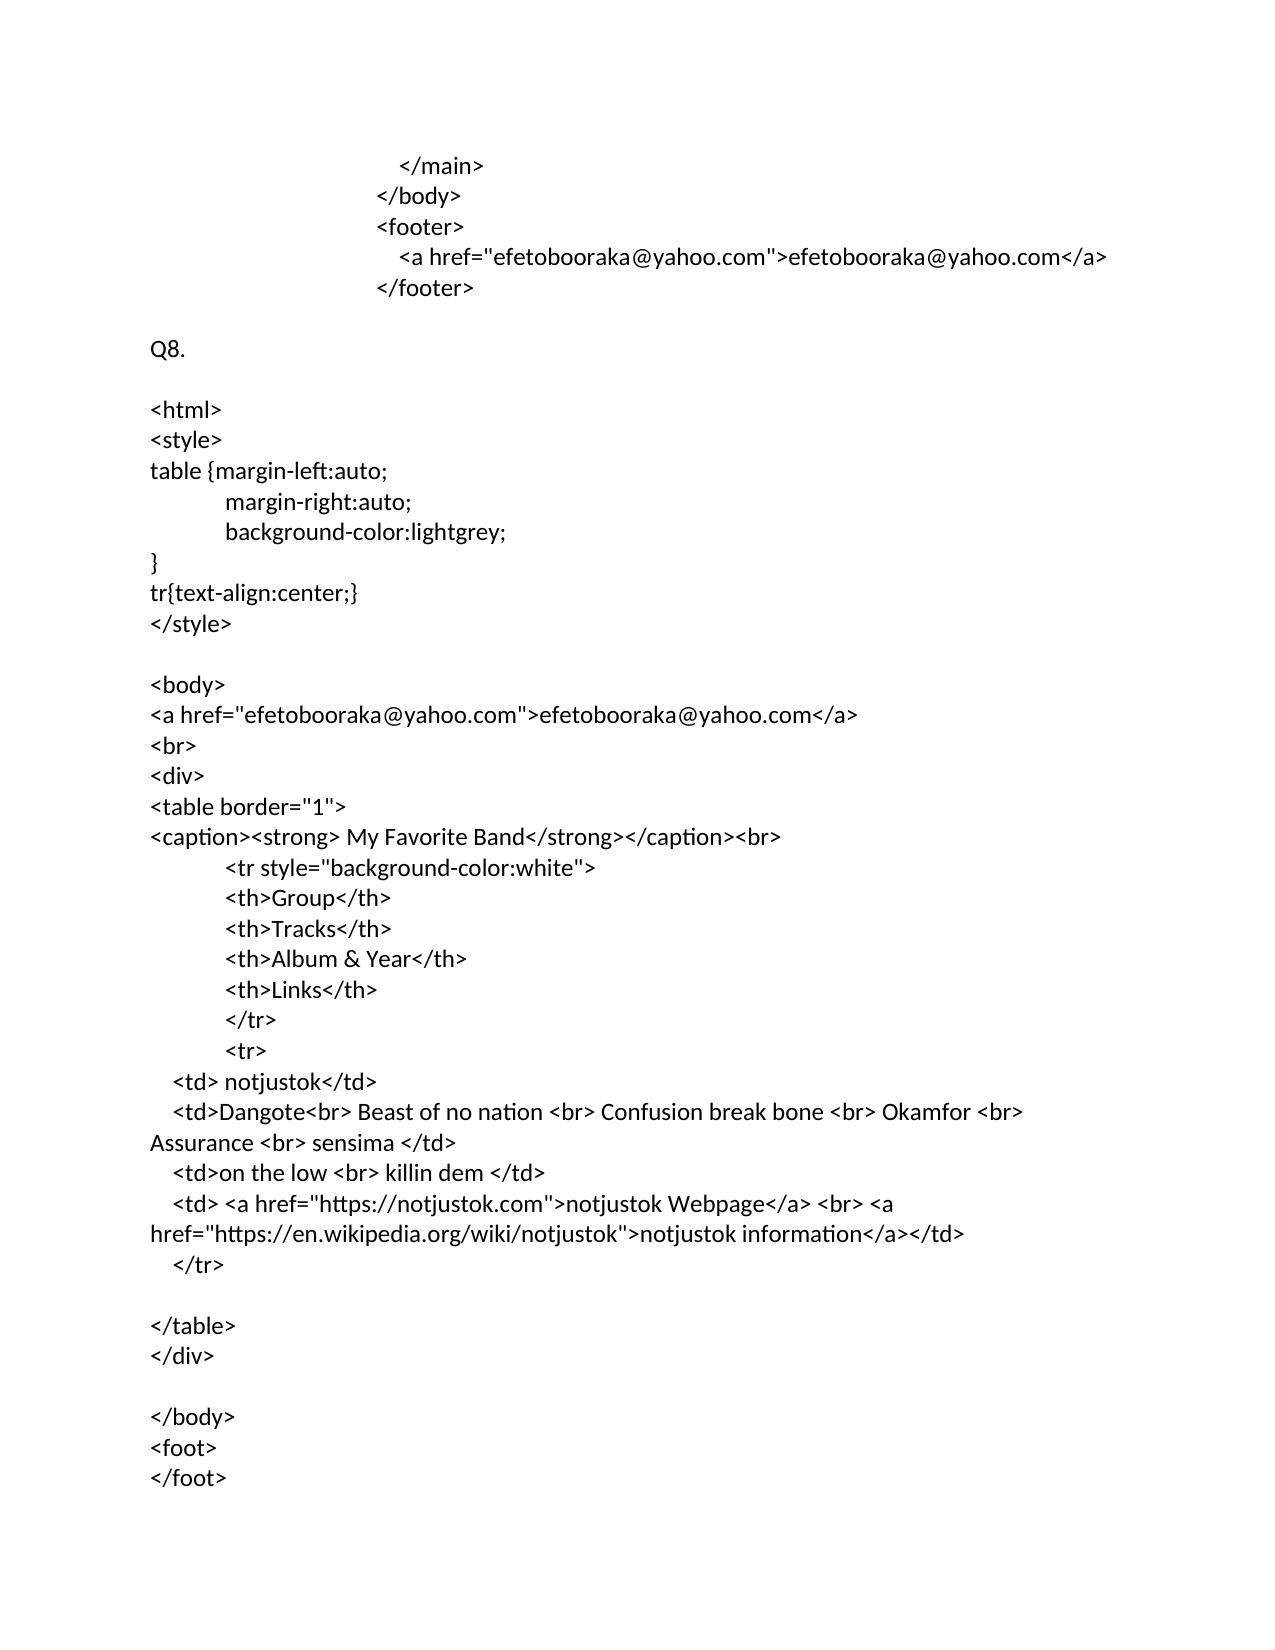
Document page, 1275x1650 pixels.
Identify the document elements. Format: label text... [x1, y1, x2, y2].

text <div> [150, 760, 1125, 791]
text <th>Tracks</th> [150, 913, 1125, 943]
text background-color:lightgrey; [150, 516, 1125, 547]
text Q8. [150, 333, 1125, 364]
text <footer> [150, 211, 1125, 242]
text <tr style="background-color:white"> [150, 852, 1125, 882]
text <style> [150, 425, 1125, 455]
text <th>Group</th> [150, 882, 1125, 913]
text margin-right:auto; [150, 486, 1125, 516]
text </div> [150, 1340, 1125, 1371]
text tr{text-align:center;} [150, 577, 1125, 608]
text </table> [150, 1310, 1125, 1340]
text </tr> [150, 1249, 1125, 1279]
text <a href="efetobooraka@yahoo.com">efetobooraka@yahoo.com</a> [150, 699, 1125, 730]
text <th>Album & Year</th> [150, 943, 1125, 974]
text } [150, 547, 1125, 577]
text <td> notjustok</td> [150, 1066, 1125, 1096]
text <th>Links</th> [150, 974, 1125, 1004]
text </body> [150, 1401, 1125, 1432]
text </style> [150, 608, 1125, 638]
text <a href="efetobooraka@yahoo.com">efetobooraka@yahoo.com</a> [150, 242, 1125, 272]
text <body> [150, 669, 1125, 699]
text <caption><strong> My Favorite Band</strong></caption><br> [150, 821, 1125, 852]
text </body> [150, 181, 1125, 211]
text <html> [150, 394, 1125, 425]
text </footer> [150, 272, 1125, 303]
text <tr> [150, 1035, 1125, 1066]
text <foot> [150, 1432, 1125, 1462]
text <td>on the low <br> killin dem </td> [150, 1157, 1125, 1188]
text </tr> [150, 1004, 1125, 1035]
text <td>Dangote<br> Beast of no nation <br> Confusion break bone <br> Okamfor <br> Assurance <br> sensima </td> [150, 1096, 1125, 1157]
text </main> [150, 150, 1125, 181]
text <table border="1"> [150, 791, 1125, 821]
text table {margin-left:auto; [150, 455, 1125, 486]
text </foot> [150, 1462, 1125, 1493]
text <br> [150, 730, 1125, 760]
text <td> <a href="https://notjustok.com">notjustok Webpage</a> <br> <a href="https://en.wikipedia.org/wiki/notjustok">notjustok information</a></td> [150, 1188, 1125, 1249]
